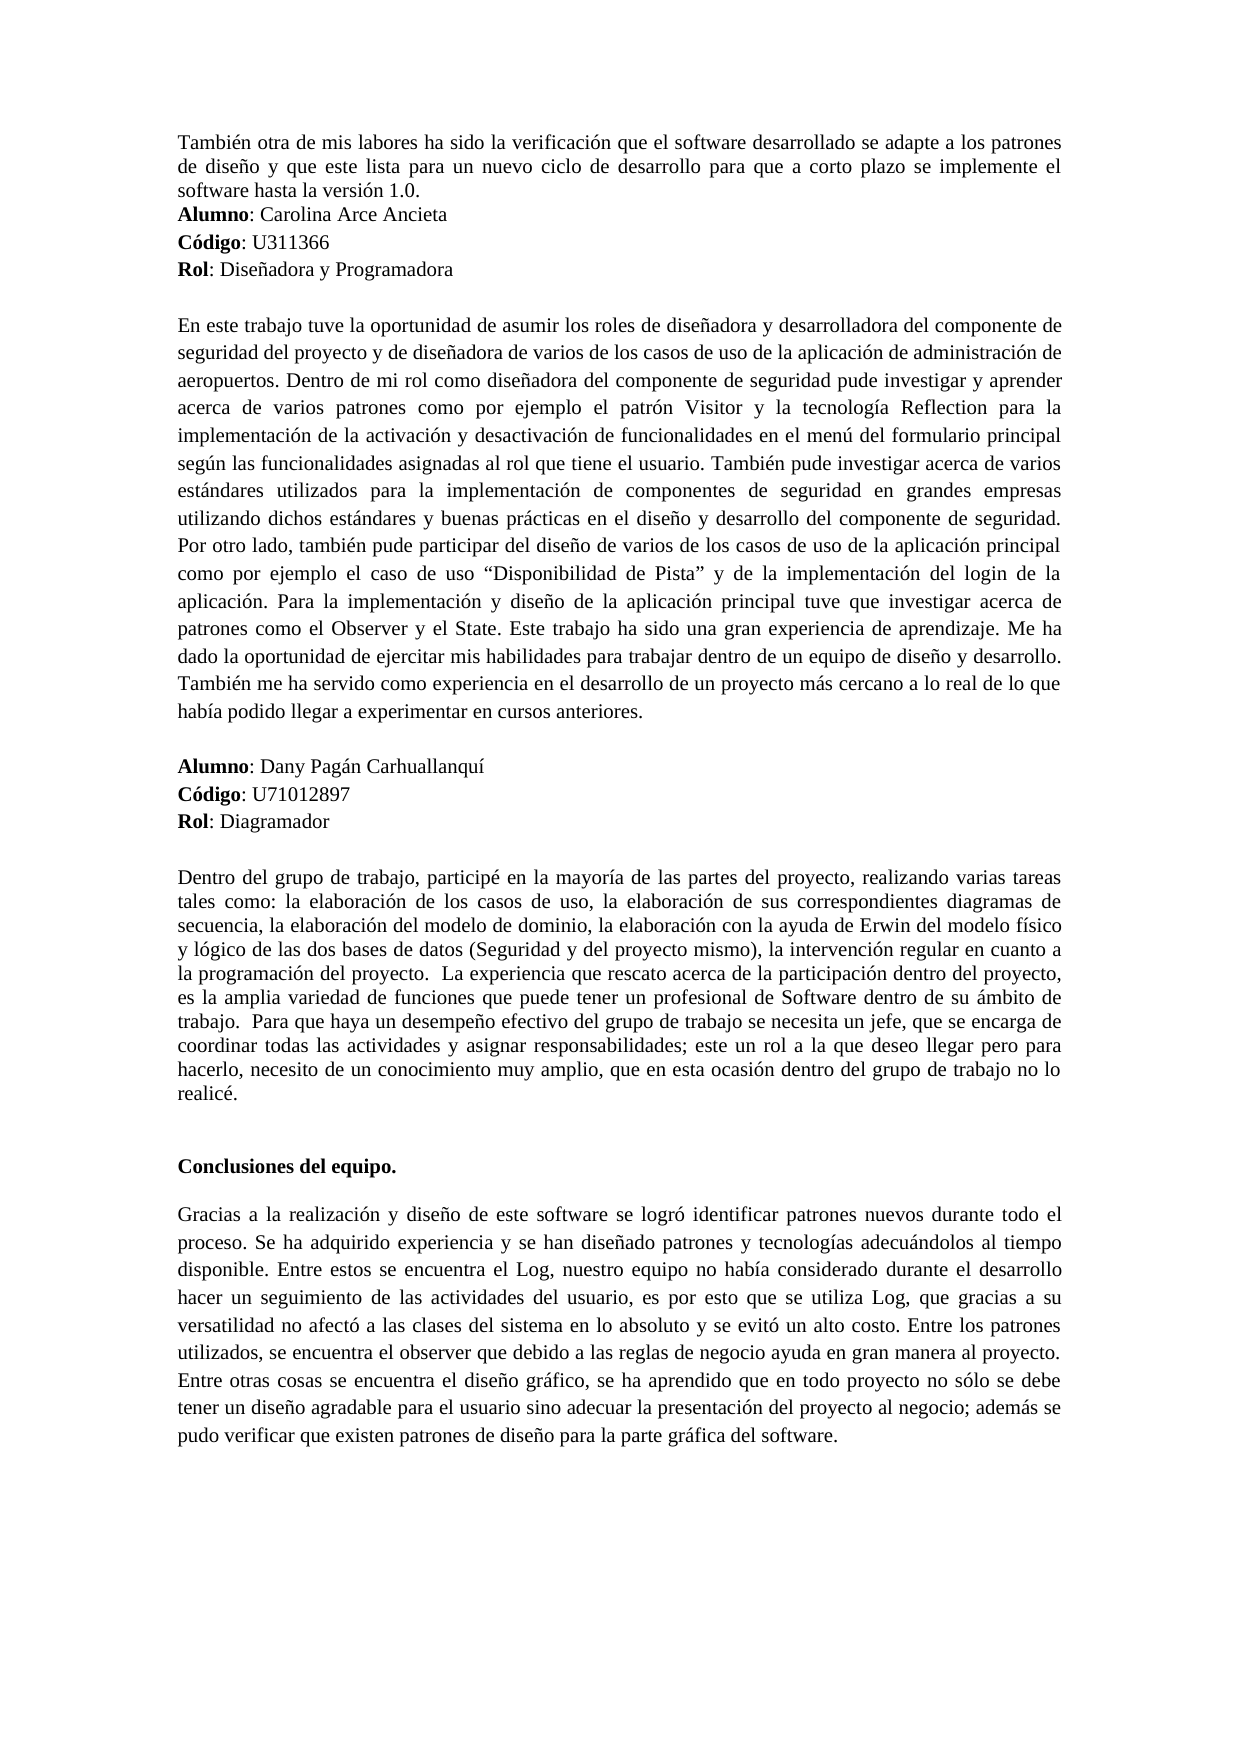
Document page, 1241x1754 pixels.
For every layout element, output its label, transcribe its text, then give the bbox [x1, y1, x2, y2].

text Alumno: Dany Pagán Carhuallanquí [177, 754, 1063, 778]
text Alumno: Carolina Arce Ancieta [177, 202, 1063, 226]
text En este trabajo tuve la oportunidad de asumir los roles de diseñadora y desarrolladora del componente de seguridad del proyecto y de diseñadora de varios de los casos de uso de la aplicación de administración de aeropuertos. Dentro de mi rol como diseñadora del componente de seguridad pude investigar y aprender acerca de varios patrones como por ejemplo el patrón Visitor y la tecnología Reflection para la implementación de la activación y desactivación de funcionalidades en el menú del formulario principal según las funcionalidades asignadas al rol que tiene el usuario. También pude investigar acerca de varios estándares utilizados para la implementación de componentes de seguridad en grandes empresas utilizando dichos estándares y buenas prácticas en el diseño y desarrollo del componente de seguridad. Por otro lado, también pude participar del diseño de varios de los casos de uso de la aplicación principal como por ejemplo el caso de uso “Disponibilidad de Pista” y de la implementación del login de la aplicación. Para la implementación y diseño de la aplicación principal tuve que investigar acerca de patrones como el Observer y el State. Este trabajo ha sido una gran experiencia de aprendizaje. Me ha dado la oportunidad de ejercitar mis habilidades para trabajar dentro de un equipo de diseño y desarrollo. También me ha servido como experiencia en el desarrollo de un proyecto más cercano a lo real de lo que había podido llegar a experimentar en cursos anteriores. [177, 312, 1063, 723]
text Código: U311366 [177, 230, 1063, 254]
text Rol: Diseñadora y Programadora [177, 257, 1063, 281]
text Código: U71012897 [177, 782, 1063, 806]
text Dentro del grupo de trabajo, participé en la mayoría de las partes del proyecto, realizando varias tareas tales como: la elaboración de los casos de uso, la elaboración de sus correspondientes diagramas de secuencia, la elaboración del modelo de dominio, la elaboración con la ayuda de Erwin del modelo físico y lógico de las dos bases de datos (Seguridad y del proyecto mismo), la intervención regular en cuanto a la programación del proyecto. La experiencia que rescato acerca de la participación dentro del proyecto, es la amplia variedad de funciones que puede tener un profesional de Software dentro de su ámbito de trabajo. Para que haya un desempeño efectivo del grupo de trabajo se necesita un jefe, que se encarga de coordinar todas las actividades y asignar responsabilidades; este un rol a la que deseo llegar pero para hacerlo, necesito de un conocimiento muy amplio, que en esta ocasión dentro del grupo de trabajo no lo realicé. [177, 864, 1063, 1105]
text Gracias a la realización y diseño de este software se logró identificar patrones nuevos durante todo el proceso. Se ha adquirido experiencia y se han diseñado patrones y tecnologías adecuándolos al tiempo disponible. Entre estos se encuentra el Log, nuestro equipo no había considerado durante el desarrollo hacer un seguimiento de las actividades del usuario, es por esto que se utiliza Log, que gracias a su versatilidad no afectó a las clases del sistema en lo absoluto y se evitó un alto costo. Entre los patrones utilizados, se encuentra el observer que debido a las reglas de negocio ayuda en gran manera al proyecto. Entre otras cosas se encuentra el diseño gráfico, se ha aprendido que en todo proyecto no sólo se debe tener un diseño agradable para el usuario sino adecuar la presentación del proyecto al negocio; además se pudo verificar que existen patrones de diseño para la parte gráfica del software. [177, 1202, 1063, 1447]
text Rol: Diagramador [177, 809, 1063, 833]
text También otra de mis labores ha sido la verificación que el software desarrollado se adapte a los patrones de diseño y que este lista para un nuevo ciclo de desarrollo para que a corto plazo se implemente el software hasta la versión 1.0. [177, 130, 1063, 202]
text Conclusiones del equipo. [177, 1154, 1063, 1178]
